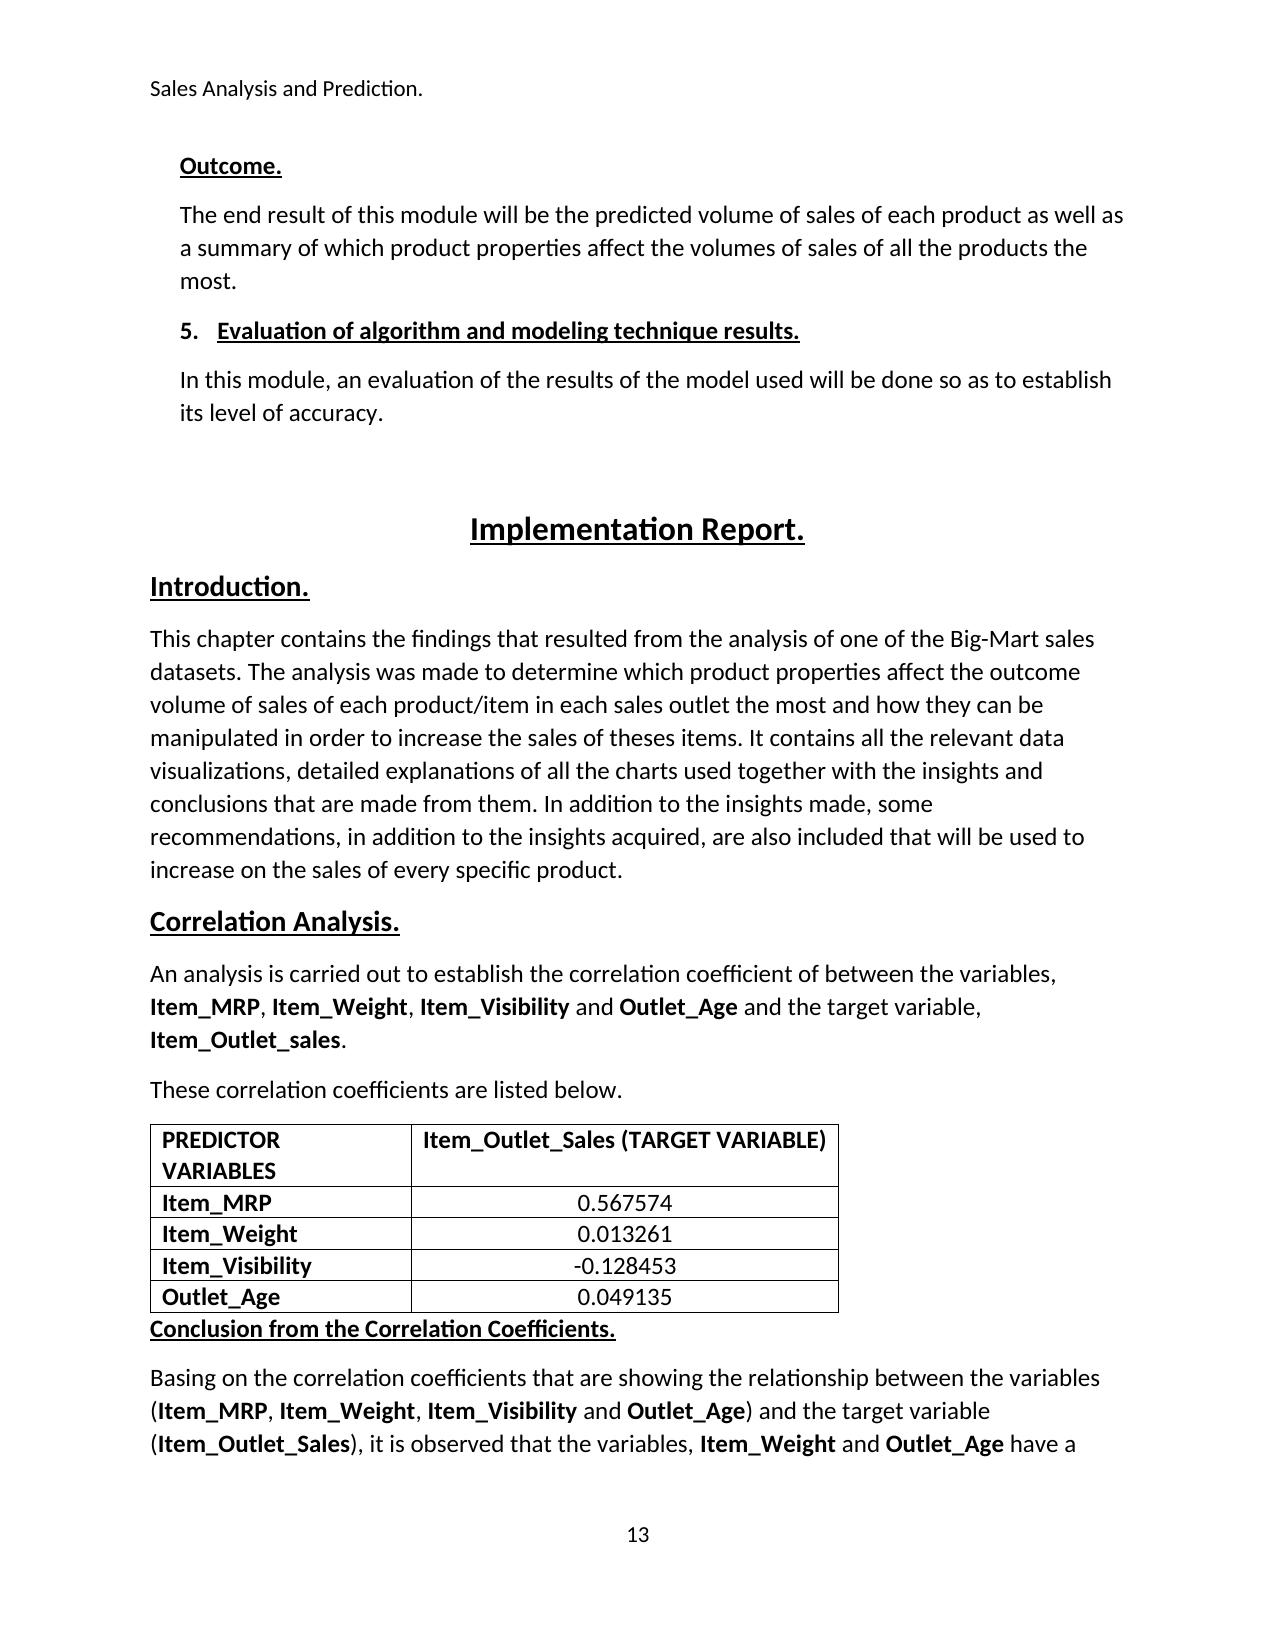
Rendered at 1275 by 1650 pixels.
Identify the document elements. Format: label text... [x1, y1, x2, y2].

table_cell 0.049135 [412, 1281, 838, 1312]
table_cell Item_Visibility [151, 1250, 411, 1280]
text In this module, an evaluation of the results of the model used will be done so as to establish its level of accuracy. [179, 364, 1125, 428]
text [150, 1362, 1125, 1459]
text Introduction. [150, 568, 1125, 604]
table_cell Outlet_Age [151, 1281, 411, 1312]
table_header Item_Outlet_Sales (TARGET VARIABLE) [412, 1125, 838, 1186]
text Correlation Analysis. [150, 903, 1125, 939]
table_cell Item_Weight [151, 1218, 411, 1249]
table_cell Item_MRP [151, 1187, 411, 1217]
list Evaluation of algorithm and modeling technique results. [179, 315, 1125, 346]
table_cell -0.128453 [412, 1250, 838, 1280]
text These correlation coefficients are listed below. [150, 1074, 1125, 1104]
text An analysis is carried out to establish the correlation coefficient of between the variables, Item_MRP, Item_Weight, Item_Visibility and Outlet_Age and the target variable, Item_Outlet_sales. [150, 958, 1125, 1055]
text Conclusion from the Correlation Coefficients. [150, 1313, 1125, 1343]
table_cell 0.013261 [412, 1218, 838, 1249]
text Outcome. [179, 150, 1125, 181]
table_header PREDICTOR VARIABLES [151, 1125, 411, 1186]
text The end result of this module will be the predicted volume of sales of each product as well as a summary of which product properties affect the volumes of sales of all the products the most. [179, 199, 1125, 296]
table_cell 0.567574 [412, 1187, 838, 1217]
text Implementation Report. [150, 508, 1125, 548]
text This chapter contains the findings that resulted from the analysis of one of the Big-Mart sales datasets. The analysis was made to determine which product properties affect the outcome volume of sales of each product/item in each sales outlet the most and how they can be manipulated in order to increase the sales of theses items. It contains all the relevant data visualizations, detailed explanations of all the charts used together with the insights and conclusions that are made from them. In addition to the insights made, some recommendations, in addition to the insights acquired, are also included that will be used to increase on the sales of every specific product. [150, 623, 1125, 884]
